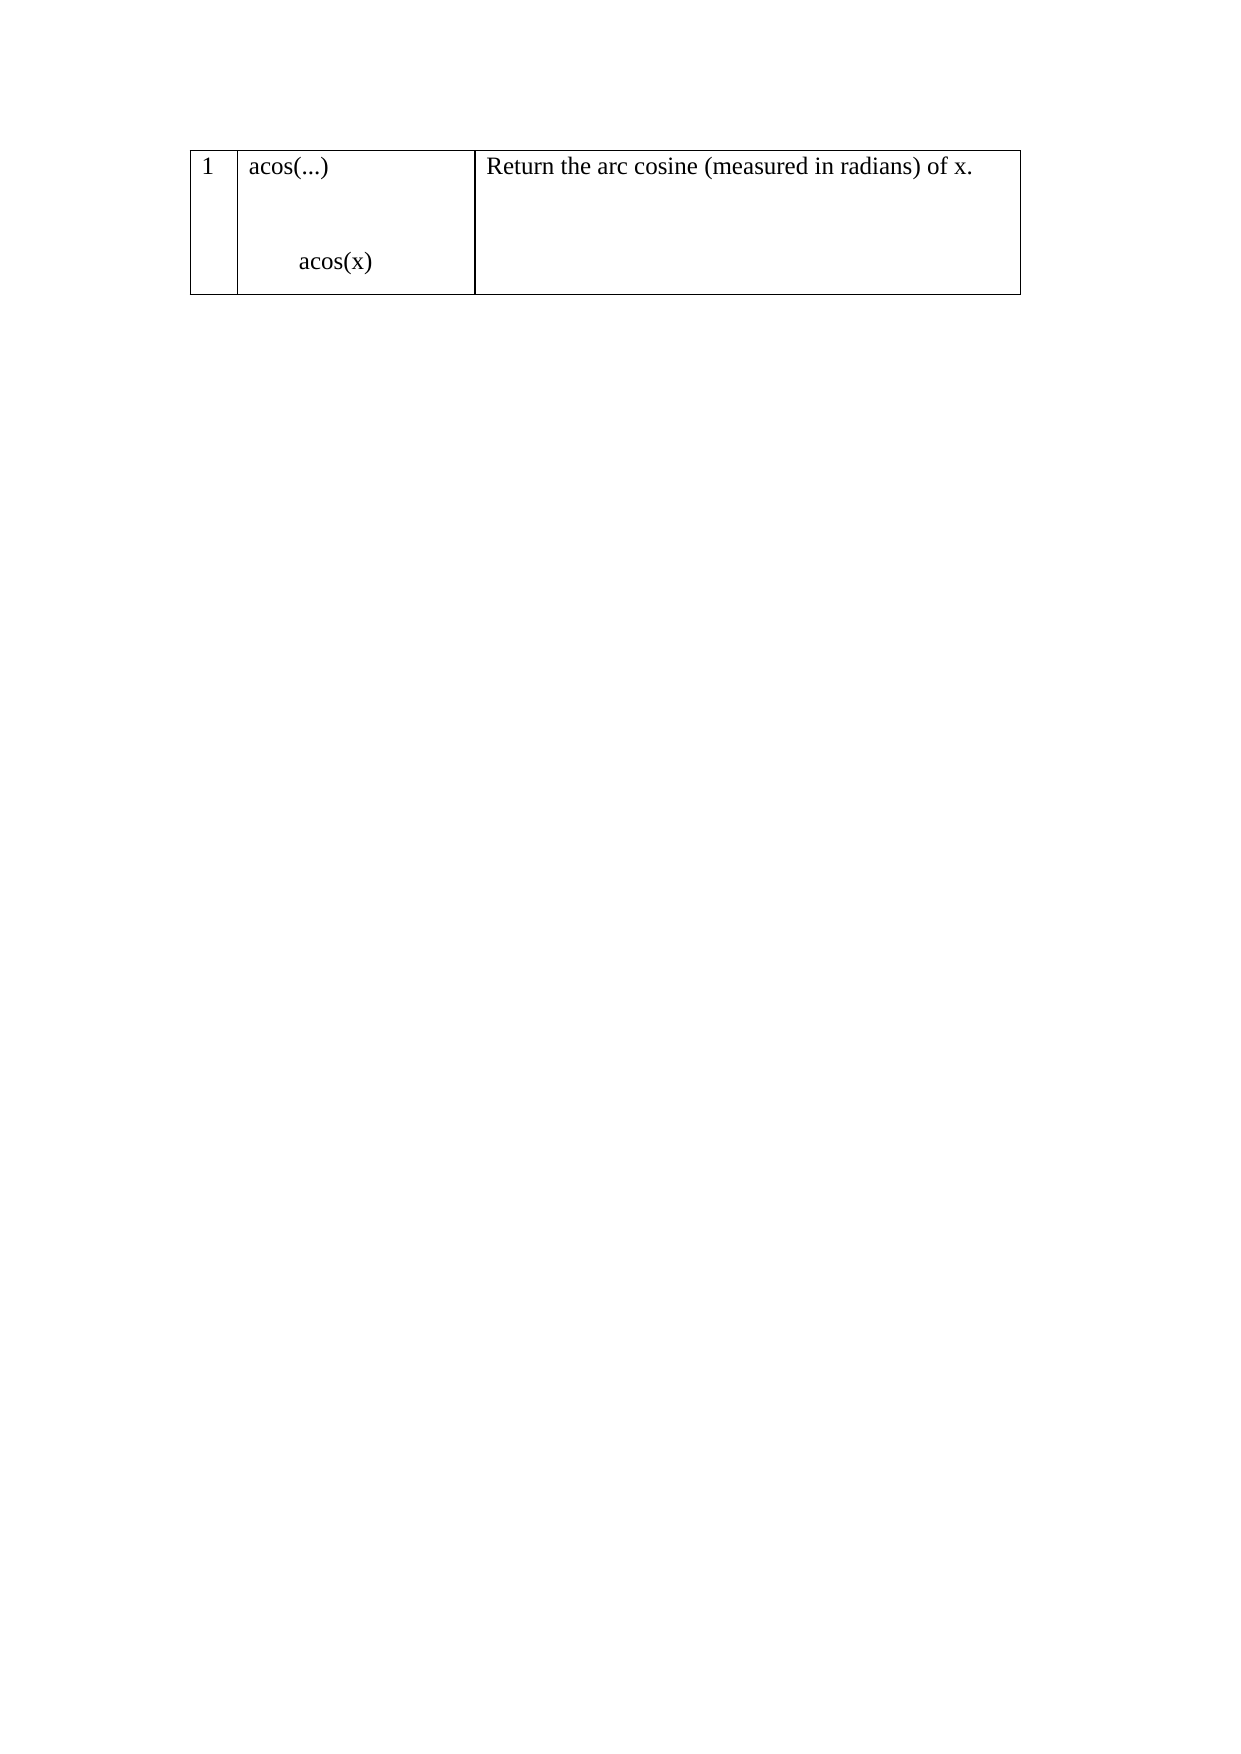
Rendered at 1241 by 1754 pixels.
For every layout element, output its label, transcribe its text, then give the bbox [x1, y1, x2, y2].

table_header acos(...) acos(x) [238, 151, 474, 294]
table_header 1 [191, 151, 237, 294]
table_header Return the arc cosine (measured in radians) of x. [476, 151, 1020, 294]
